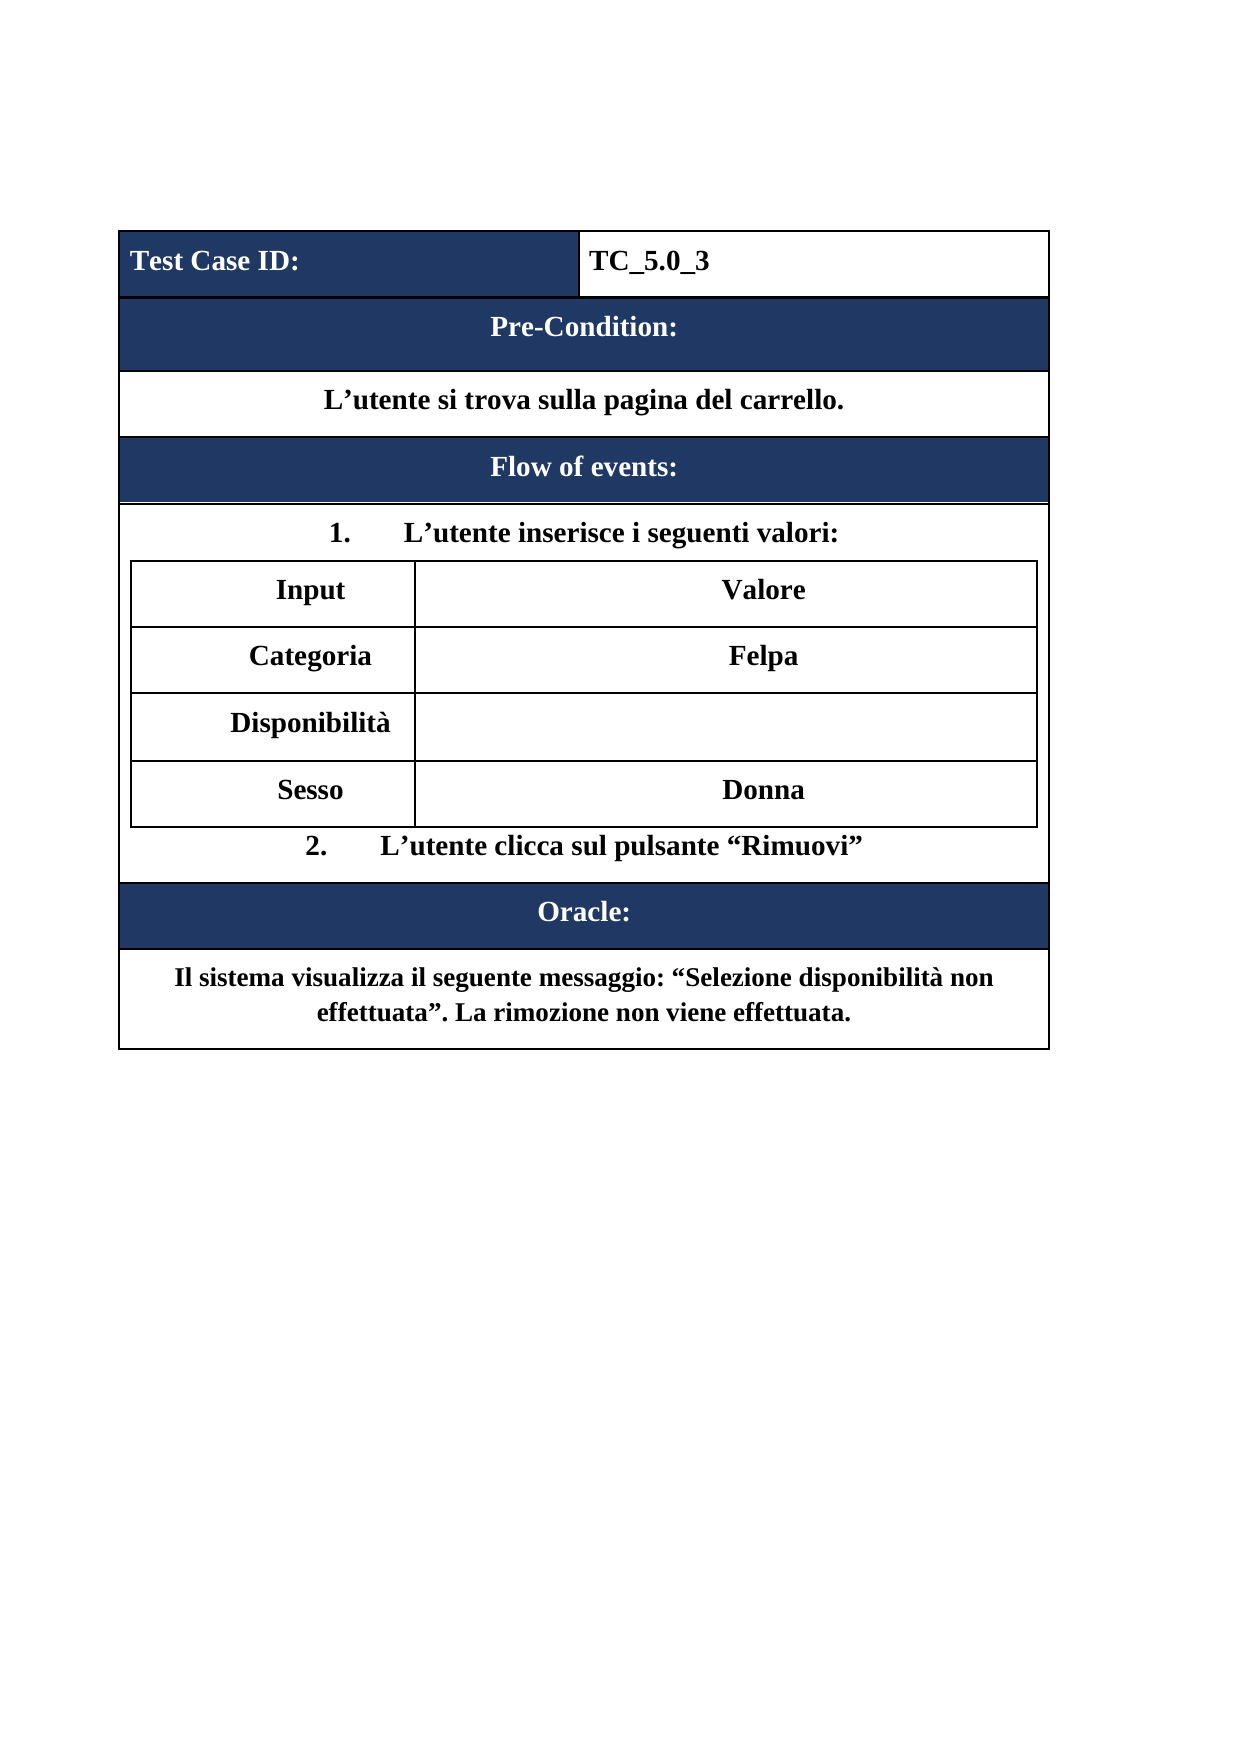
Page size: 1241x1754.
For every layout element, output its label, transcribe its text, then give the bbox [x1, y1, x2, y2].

table_cell 1. L’utente inserisce i seguenti valori: 2. L’utente clicca sul pulsante “Rimuovi” [120, 505, 1048, 882]
table_header Test Case ID: [120, 232, 578, 296]
table_cell Oracle: [120, 884, 1048, 948]
table_cell Il sistema visualizza il seguente messaggio: “Selezione disponibilità non effettuata”. La rimozione non viene effettuata. [120, 950, 1048, 1048]
table_cell L’utente si trova sulla pagina del carrello. [120, 372, 1048, 436]
table_cell Flow of events: [120, 438, 1048, 502]
table_header TC_5.0_3 [580, 232, 1048, 296]
table_cell Pre-Condition: [120, 299, 1048, 370]
